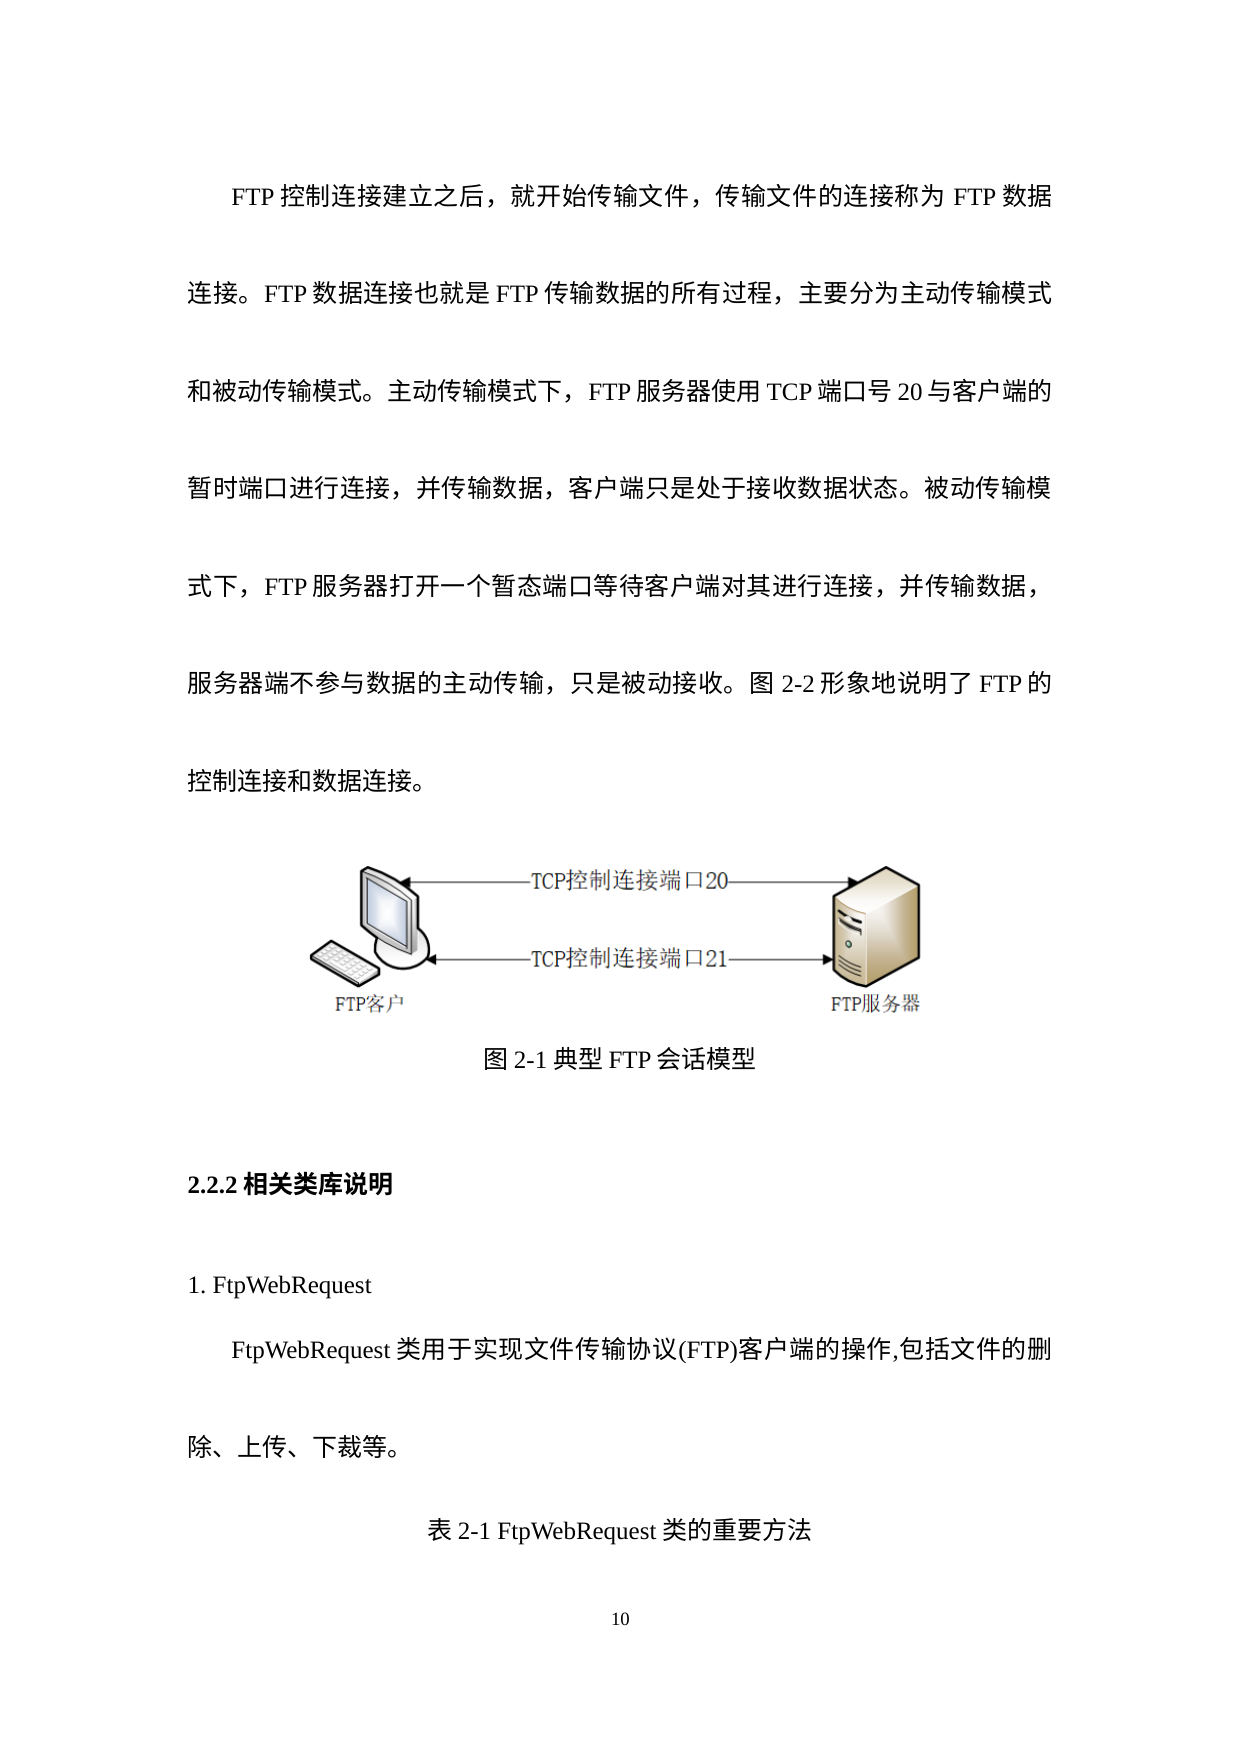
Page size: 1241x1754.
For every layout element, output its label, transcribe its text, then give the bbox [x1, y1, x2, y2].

picture [305, 862, 936, 1025]
text 表2-1 FtpWebRequest 类的重要方法 [187, 1496, 1053, 1561]
text FTP控制连接建立之后，就开始传输文件，传输文件的连接称为FTP数据连接。FTP数据连接也就是FTP传输数据的所有过程，主要分为主动传输模式和被动传输模式。主动传输模式下，FTP服务器使用TCP端口号20与客户端的暂时端口进行连接，并传输数据，客户端只是处于接收数据状态。被动传输模式下，FTP服务器打开一个暂态端口等待客户端对其进行连接，并传输数据，服务器端不参与数据的主动传输，只是被动接收。图2-2形象地说明了FTP的控制连接和数据连接。 [187, 162, 1053, 812]
text 1. FtpWebRequest [187, 1268, 1053, 1301]
text FtpWebRequest类用于实现文件传输协议(FTP)客户端的操作,包括文件的删除、上传、下裁等。 [187, 1315, 1053, 1478]
text 图2-1 典型FTP会话模型 [187, 1025, 1053, 1090]
subtitle 2.2.2 相关类库说明 [187, 1150, 1053, 1215]
